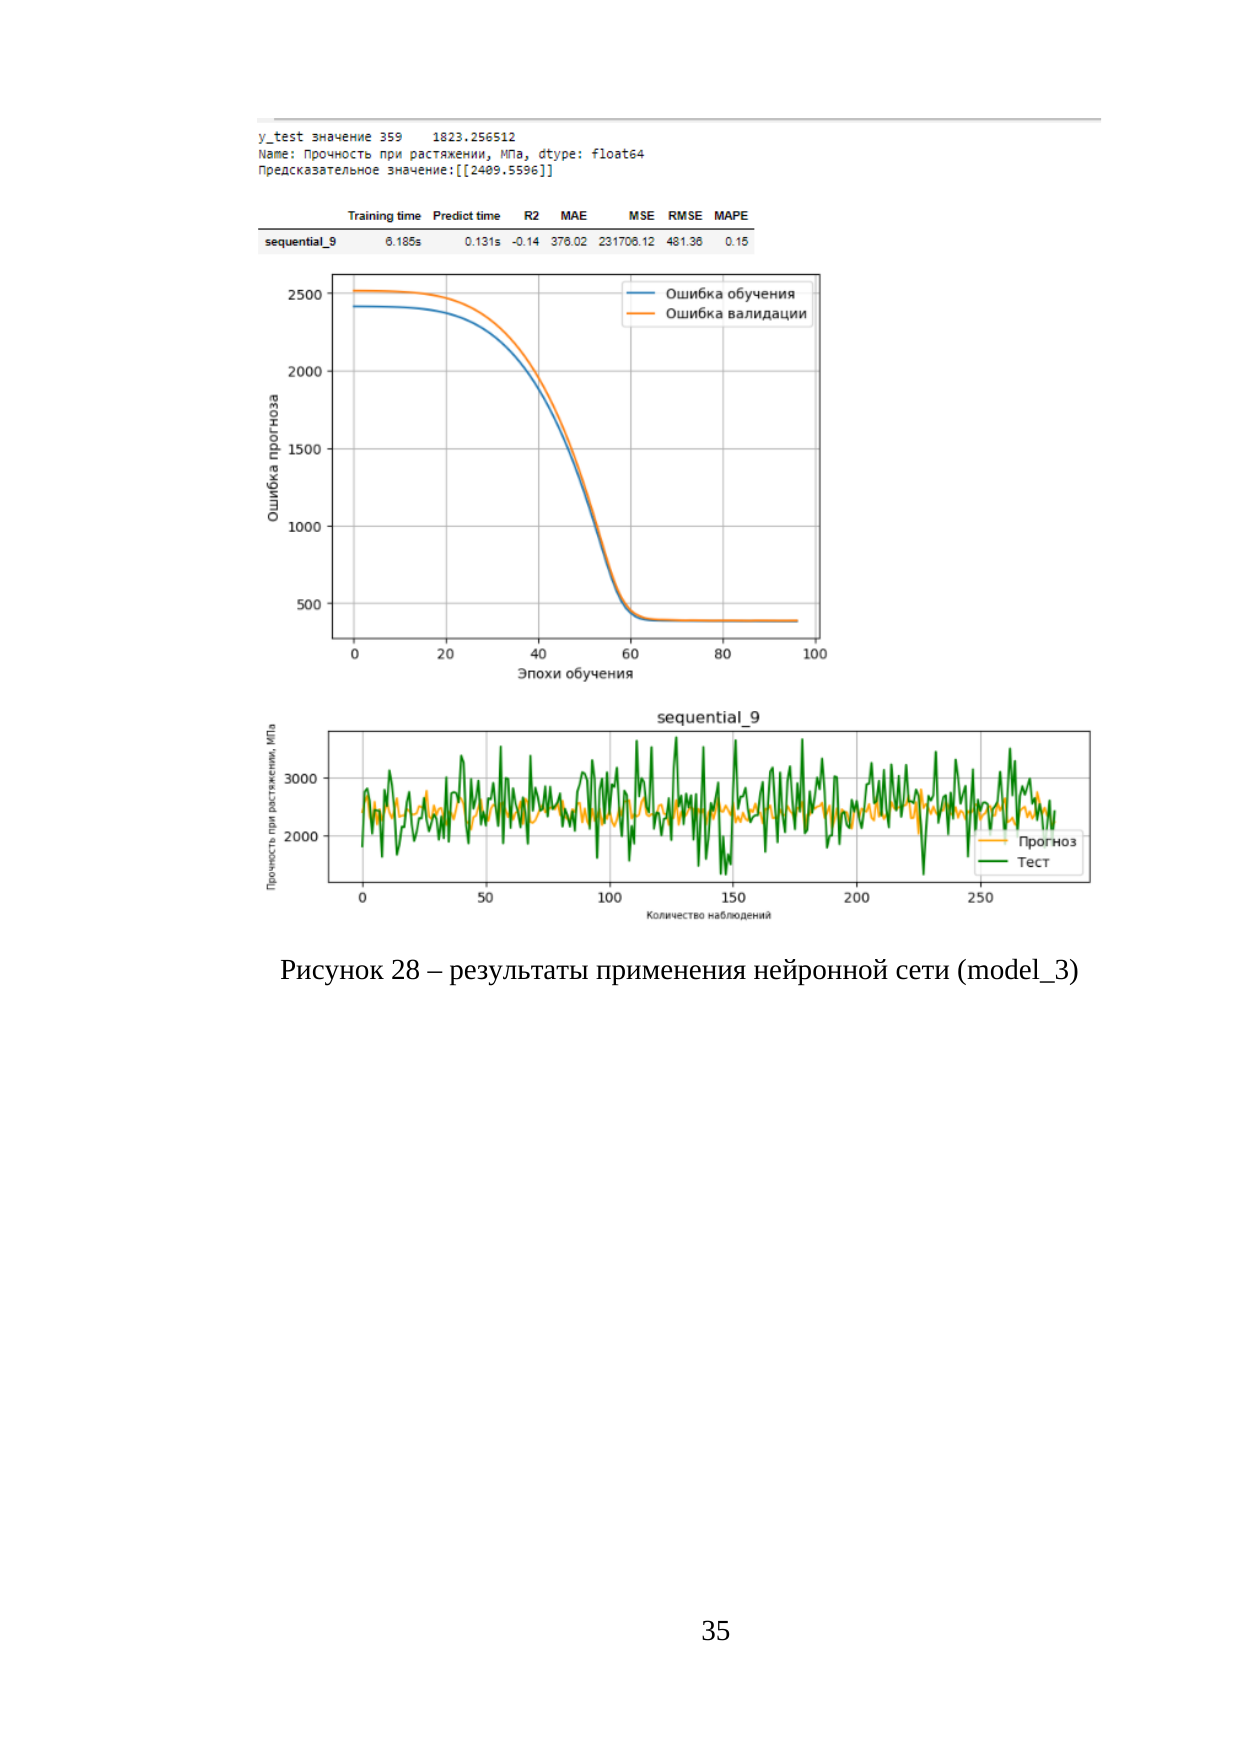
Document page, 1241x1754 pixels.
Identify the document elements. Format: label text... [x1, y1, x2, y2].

picture [257, 118, 1102, 936]
text Рисунок 28 – результаты применения нейронной сети (model_3) [177, 952, 1181, 986]
